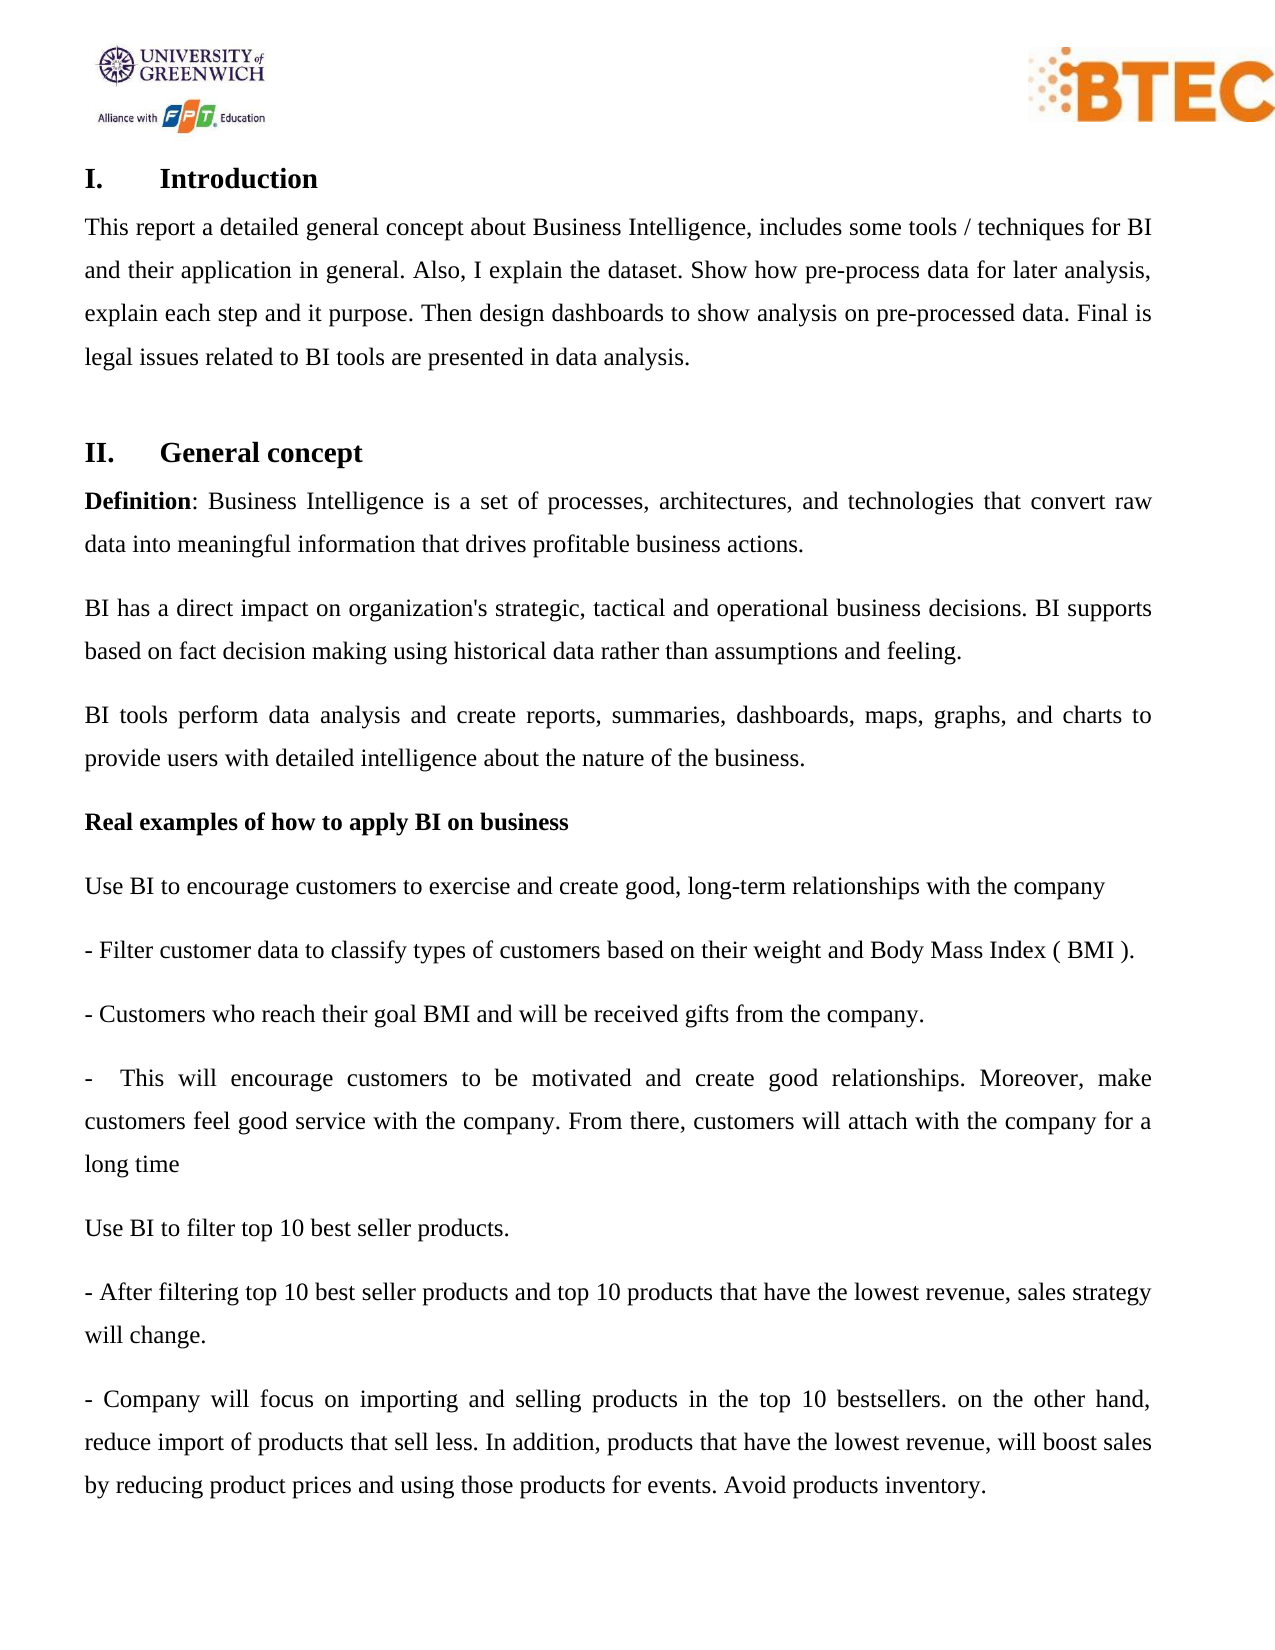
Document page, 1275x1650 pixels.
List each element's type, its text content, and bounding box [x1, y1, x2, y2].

text BI has a direct impact on organization's strategic, tactical and operational business decisions. BI supports based on fact decision making using historical data rather than assumptions and feeling. [84, 593, 1153, 665]
subtitle Introduction [84, 161, 1153, 195]
text - Filter customer data to classify types of customers based on their weight and Body Mass Index ( BMI ). [84, 935, 1153, 964]
subtitle General concept [84, 435, 1153, 468]
text - Customers who reach their goal BMI and will be received gifts from the company. [84, 999, 1153, 1028]
text Definition: Business Intelligence is a set of processes, architectures, and technologies that convert raw data into meaningful information that drives profitable business actions. [84, 486, 1153, 558]
picture [84, 32, 277, 144]
text This report a detailed general concept about Business Intelligence, includes some tools / techniques for BI and their application in general. Also, I explain the dataset. Show how pre-process data for later analysis, explain each step and it purpose. Then design dashboards to show analysis on pre-processed data. Final is legal issues related to BI tools are presented in data analysis. [84, 212, 1153, 370]
text - Company will focus on importing and selling products in the top 10 bestsellers. on the other hand, reduce import of products that sell less. In addition, products that have the lowest revenue, will boost sales by reducing product prices and using those products for events. Avoid products inventory. [84, 1384, 1153, 1499]
text Real examples of how to apply BI on business [84, 807, 1153, 836]
picture [1028, 47, 1275, 122]
text - This will encourage customers to be motivated and create good relationships. Moreover, make customers feel good service with the company. From there, customers will attach with the company for a long time [84, 1063, 1153, 1178]
text Use BI to encourage customers to exercise and create good, long-term relationships with the company [84, 871, 1153, 900]
text BI tools perform data analysis and create reports, summaries, dashboards, maps, graphs, and charts to provide users with detailed intelligence about the nature of the business. [84, 700, 1153, 772]
text - After filtering top 10 best seller products and top 10 products that have the lowest revenue, sales strategy will change. [84, 1277, 1153, 1349]
text Use BI to filter top 10 best seller products. [84, 1213, 1153, 1242]
